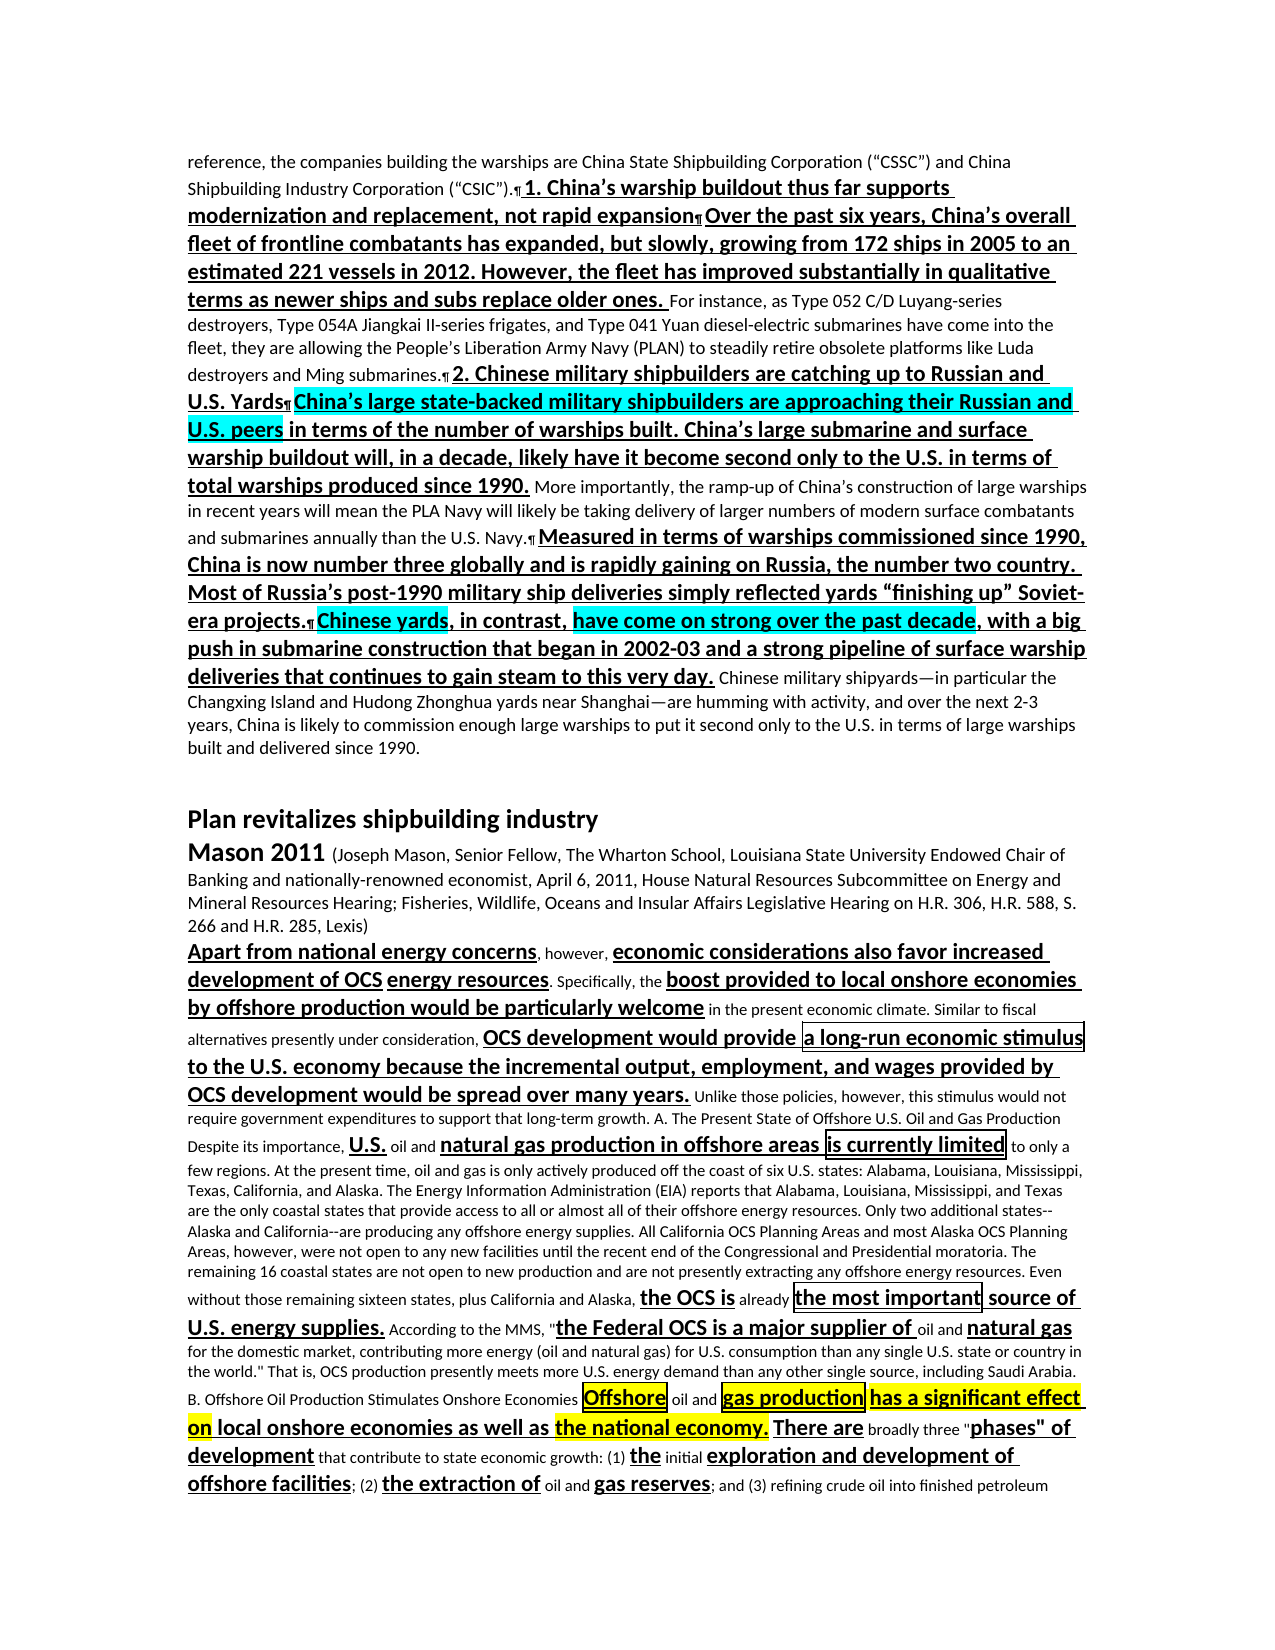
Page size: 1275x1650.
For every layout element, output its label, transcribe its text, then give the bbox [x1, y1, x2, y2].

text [187, 150, 1087, 658]
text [187, 937, 1087, 1497]
text Mason 2011 (Joseph Mason, Senior Fellow, The Wharton School, Louisiana State University Endowed Chair of Banking and nationally-renowned economist, April 6, 2011, House Natural Resources Subcommittee on Energy and Mineral Resources Hearing; Fisheries, Wildlife, Oceans and Insular Affairs Legislative Hearing on H.R. 306, H.R. 588, S. 266 and H.R. 285, Lexis) [187, 836, 1087, 937]
subtitle Plan revitalizes shipbuilding industry [187, 802, 1087, 836]
